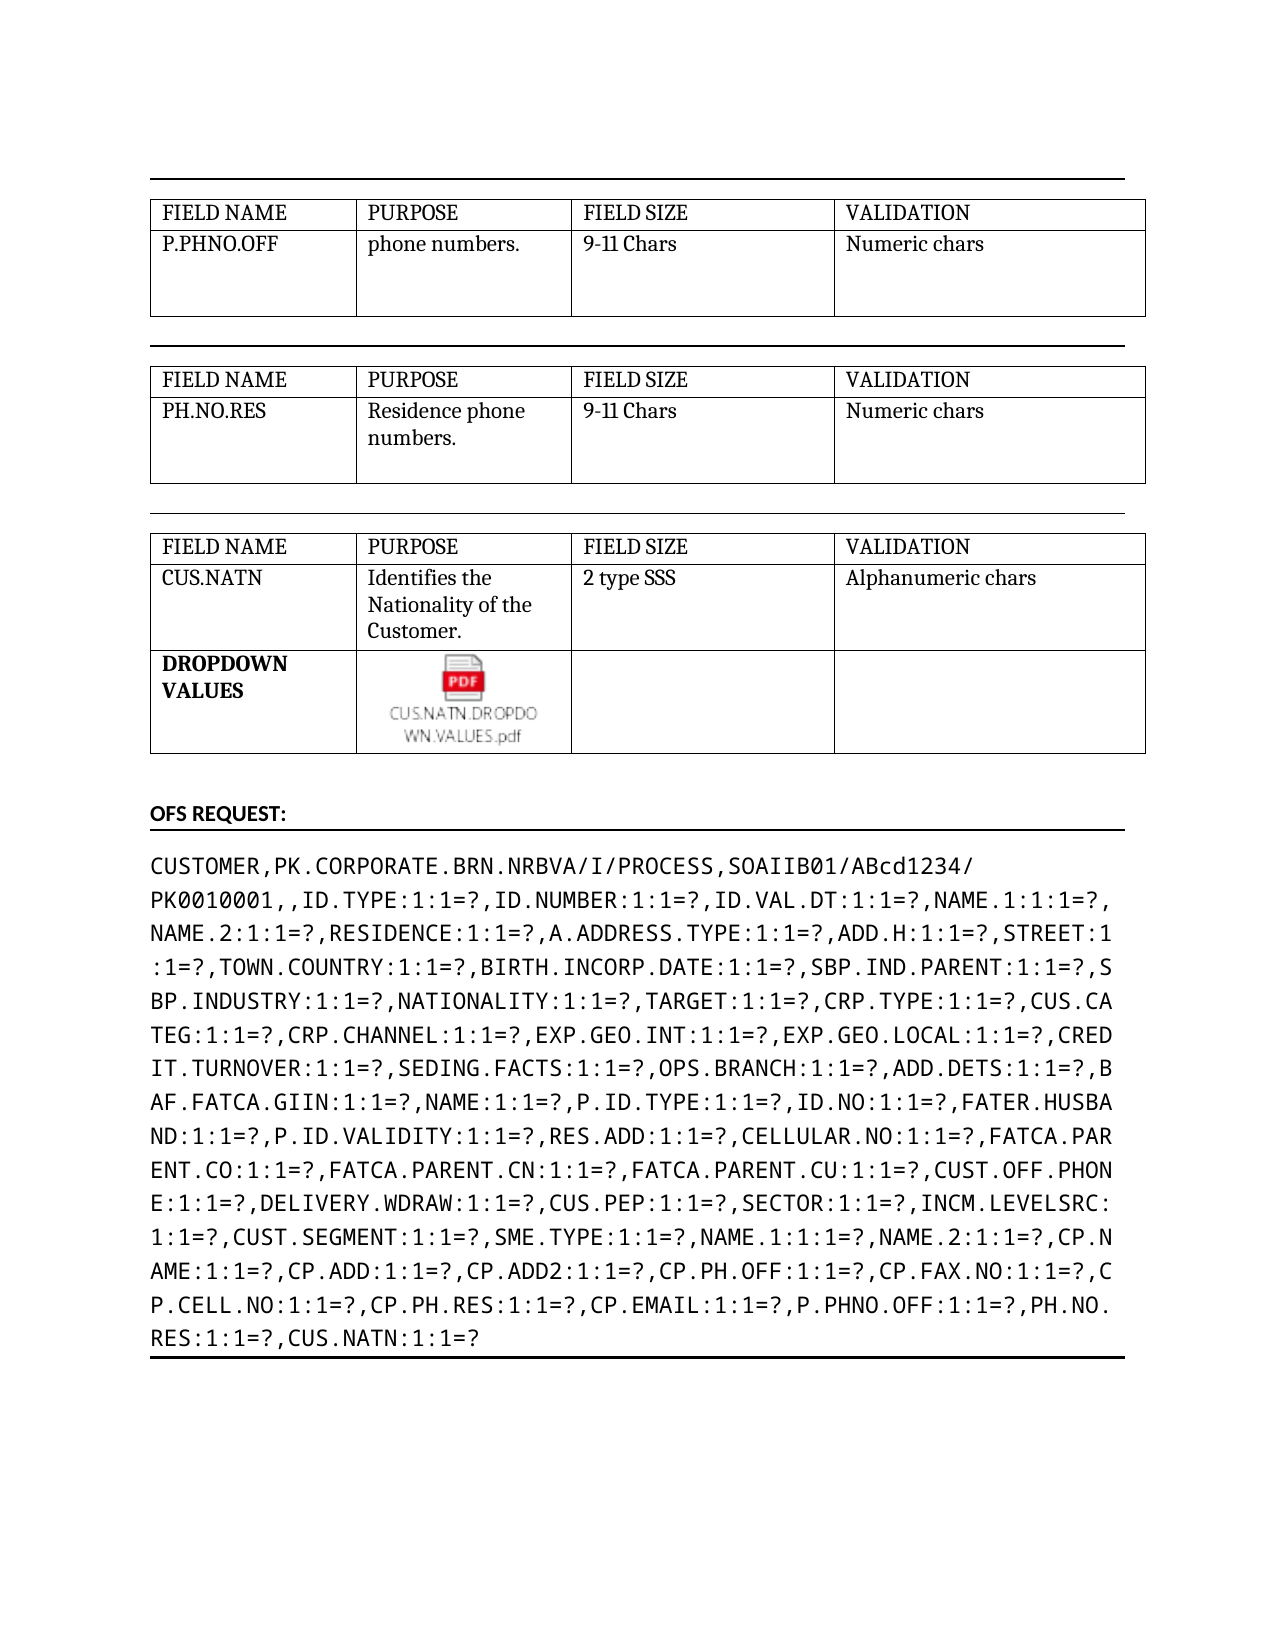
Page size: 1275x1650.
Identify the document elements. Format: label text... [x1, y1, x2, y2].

table_cell P.PHNO.OFF [151, 231, 356, 316]
table_header FIELD NAME [151, 534, 356, 564]
table_cell 9-11 Chars [572, 231, 834, 316]
table_header FIELD SIZE [572, 367, 834, 397]
text CUSTOMER,PK.CORPORATE.BRN.NRBVA/I/PROCESS,SOAIIB01/ABcd1234/PK0010001,,ID.TYPE:1:1=?,ID.NUMBER:1:1=?,ID.VAL.DT:1:1=?,NAME.1:1:1=?,NAME.2:1:1=?,RESIDENCE:1:1=?,A.ADDRESS.TYPE:1:1=?,ADD.H:1:1=?,STREET:1:1=?,TOWN.COUNTRY:1:1=?,BIRTH.INCORP.DATE:1:1=?,SBP.IND.PARENT:1:1=?,SBP.INDUSTRY:1:1=?,NATIONALITY:1:1=?,TARGET:1:1=?,CRP.TYPE:1:1=?,CUS.CATEG:1:1=?,CRP.CHANNEL:1:1=?,EXP.GEO.INT:1:1=?,EXP.GEO.LOCAL:1:1=?,CREDIT.TURNOVER:1:1=?,SEDING.FACTS:1:1=?,OPS.BRANCH:1:1=?,ADD.DETS:1:1=?,BAF.FATCA.GIIN:1:1=?,NAME:1:1=?,P.ID.TYPE:1:1=?,ID.NO:1:1=?,FATER.HUSBAND:1:1=?,P.ID.VALIDITY:1:1=?,RES.ADD:1:1=?,CELLULAR.NO:1:1=?,FATCA.PARENT.CO:1:1=?,FATCA.PARENT.CN:1:1=?,FATCA.PARENT.CU:1:1=?,CUST.OFF.PHONE:1:1=?,DELIVERY.WDRAW:1:1=?,CUS.PEP:1:1=?,SECTOR:1:1=?,INCM.LEVELSRC:1:1=?,CUST.SEGMENT:1:1=?,SME.TYPE:1:1=?,NAME.1:1:1=?,NAME.2:1:1=?,CP.NAME:1:1=?,CP.ADD:1:1=?,CP.ADD2:1:1=?,CP.PH.OFF:1:1=?,CP.FAX.NO:1:1=?,CP.CELL.NO:1:1=?,CP.PH.RES:1:1=?,CP.EMAIL:1:1=?,P.PHNO.OFF:1:1=?,PH.NO.RES:1:1=?,CUS.NATN:1:1=? [150, 850, 1125, 1356]
table_cell [572, 651, 834, 753]
table_header FIELD NAME [151, 367, 356, 397]
table_header PURPOSE [357, 367, 571, 397]
table_cell DROPDOWN VALUES [151, 651, 356, 753]
table_cell [357, 651, 571, 753]
table_cell 9-11 Chars [572, 398, 834, 483]
table_header VALIDATION [835, 200, 1145, 230]
table_header FIELD SIZE [572, 200, 834, 230]
table_header FIELD SIZE [572, 534, 834, 564]
table_cell [835, 651, 1145, 753]
table_cell 2 type SSS [572, 565, 834, 650]
text OFS REQUEST: [150, 799, 1125, 829]
table_cell Identifies the Nationality of the Customer. [357, 565, 571, 650]
table_cell Numeric chars [835, 398, 1145, 483]
table_cell Numeric chars [835, 231, 1145, 316]
table_header VALIDATION [835, 367, 1145, 397]
table_header FIELD NAME [151, 200, 356, 230]
table_header VALIDATION [835, 534, 1145, 564]
table_header PURPOSE [357, 200, 571, 230]
table_cell Residence phone numbers. [357, 398, 571, 483]
table_header PURPOSE [357, 534, 571, 564]
table_cell Alphanumeric chars [835, 565, 1145, 650]
table_cell PH.NO.RES [151, 398, 356, 483]
table_cell phone numbers. [357, 231, 571, 316]
table_cell CUS.NATN [151, 565, 356, 650]
